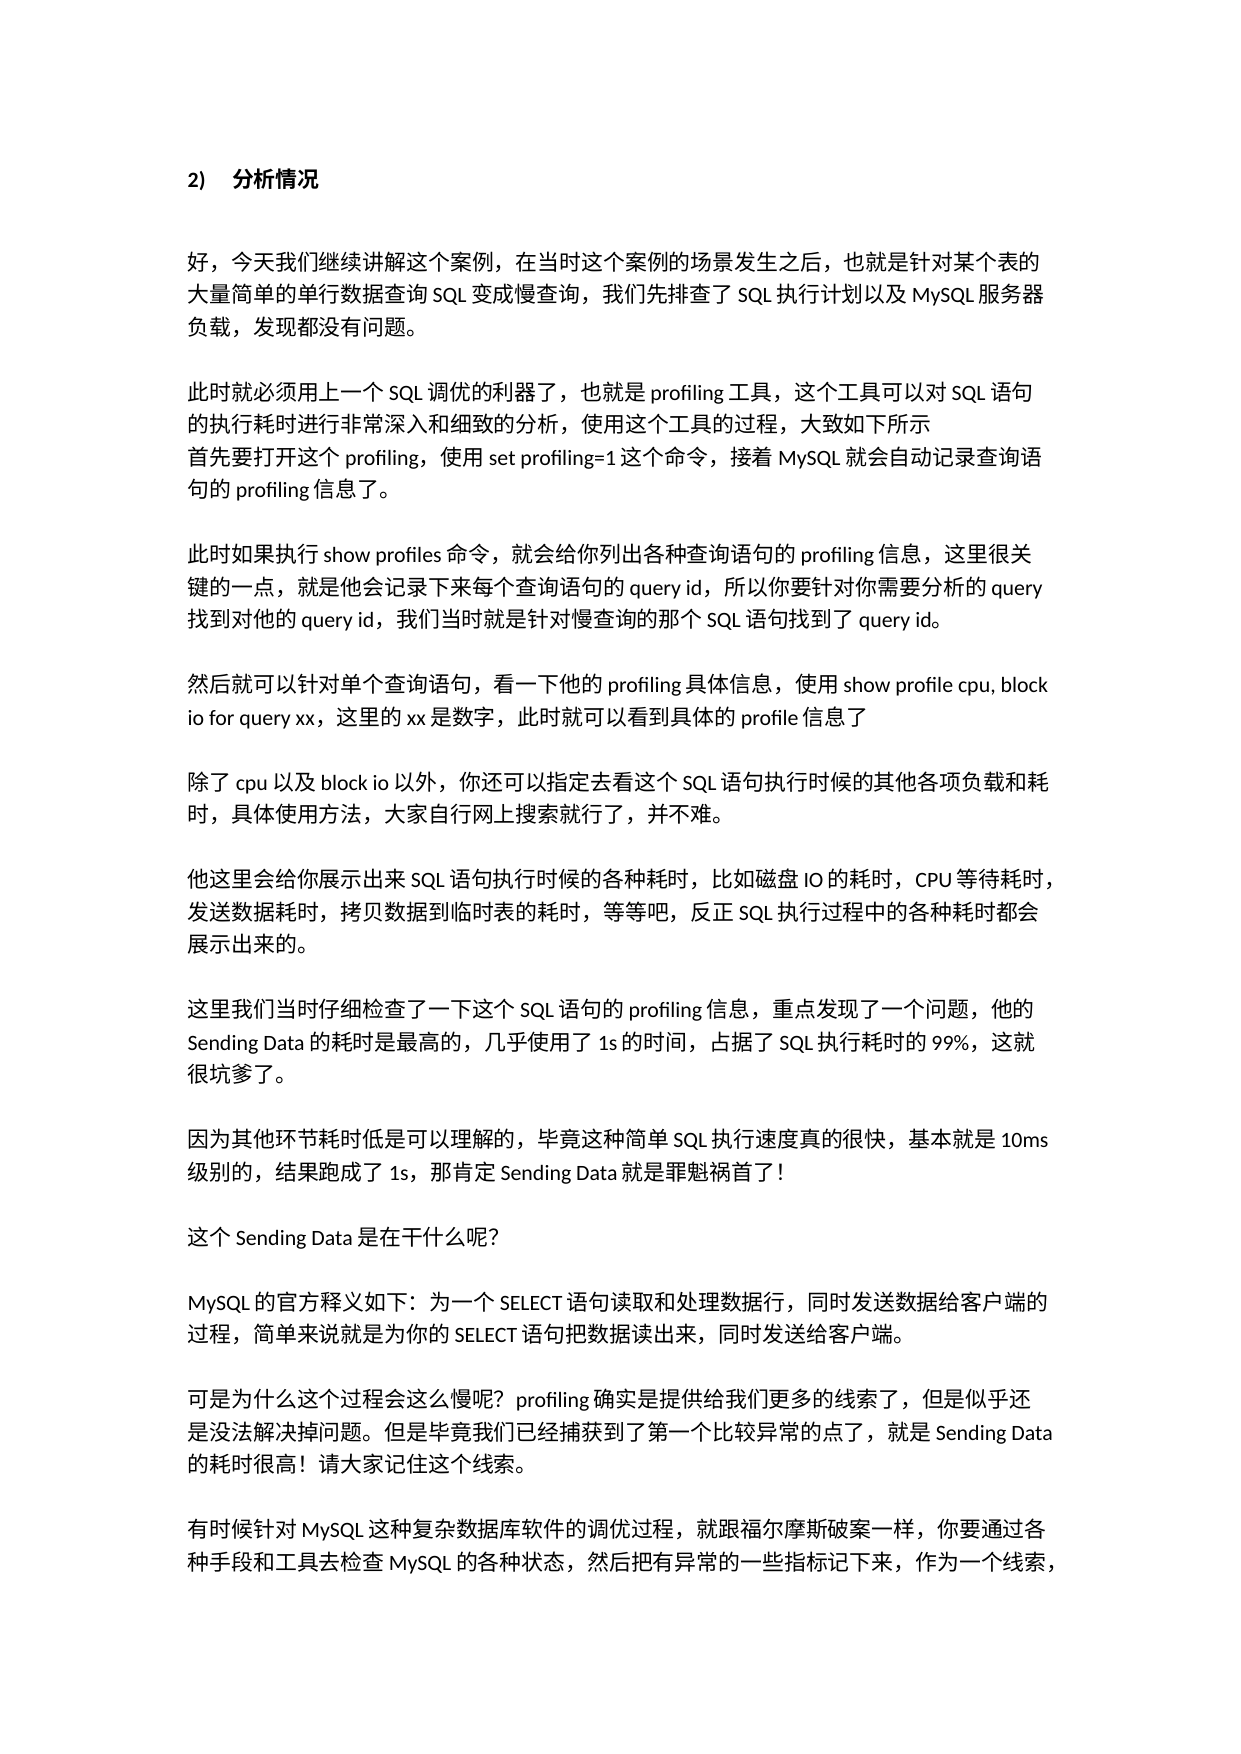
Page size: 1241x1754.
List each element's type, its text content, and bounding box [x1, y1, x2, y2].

text 他这里会给你展示出来SQL语句执行时候的各种耗时，比如磁盘IO的耗时，CPU等待耗时，发送数据耗时，拷贝数据到临时表的耗时，等等吧，反正SQL执行过程中的各种耗时都会展示出来的。 [187, 862, 1053, 959]
text 此时如果执行show profiles命令，就会给你列出各种查询语句的profiling信息，这里很关键的一点，就是他会记录下来每个查询语句的query id，所以你要针对你需要分析的query找到对他的query id，我们当时就是针对慢查询的那个SQL语句找到了query id。 [187, 537, 1053, 634]
text 这里我们当时仔细检查了一下这个SQL语句的profiling信息，重点发现了一个问题，他的Sending Data的耗时是最高的，几乎使用了1s的时间，占据了SQL执行耗时的99%，这就很坑爹了。 [187, 992, 1053, 1089]
text 因为其他环节耗时低是可以理解的，毕竟这种简单SQL执行速度真的很快，基本就是10ms级别的，结果跑成了1s，那肯定Sending Data就是罪魁祸首了！ [187, 1122, 1053, 1187]
text 然后就可以针对单个查询语句，看一下他的profiling具体信息，使用show profile cpu, block io for query xx，这里的xx是数字，此时就可以看到具体的profile信息了 [187, 667, 1053, 732]
subtitle 分析情况 [187, 162, 1053, 194]
text 除了cpu以及block io以外，你还可以指定去看这个SQL语句执行时候的其他各项负载和耗时，具体使用方法，大家自行网上搜索就行了，并不难。 [187, 764, 1053, 829]
text 可是为什么这个过程会这么慢呢？profiling确实是提供给我们更多的线索了，但是似乎还是没法解决掉问题。但是毕竟我们已经捕获到了第一个比较异常的点了，就是Sending Data的耗时很高！请大家记住这个线索。 [187, 1382, 1053, 1479]
text 好，今天我们继续讲解这个案例，在当时这个案例的场景发生之后，也就是针对某个表的大量简单的单行数据查询SQL变成慢查询，我们先排查了SQL执行计划以及MySQL服务器负载，发现都没有问题。 [187, 244, 1053, 342]
text 首先要打开这个profiling，使用set profiling=1这个命令，接着MySQL就会自动记录查询语句的profiling信息了。 [187, 439, 1053, 504]
text MySQL的官方释义如下：为一个SELECT语句读取和处理数据行，同时发送数据给客户端的过程，简单来说就是为你的SELECT语句把数据读出来，同时发送给客户端。 [187, 1284, 1053, 1349]
text 此时就必须用上一个SQL调优的利器了，也就是profiling工具，这个工具可以对SQL语句的执行耗时进行非常深入和细致的分析，使用这个工具的过程，大致如下所示 [187, 374, 1053, 439]
text 这个Sending Data是在干什么呢？ [187, 1219, 1053, 1252]
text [187, 1512, 1053, 1577]
